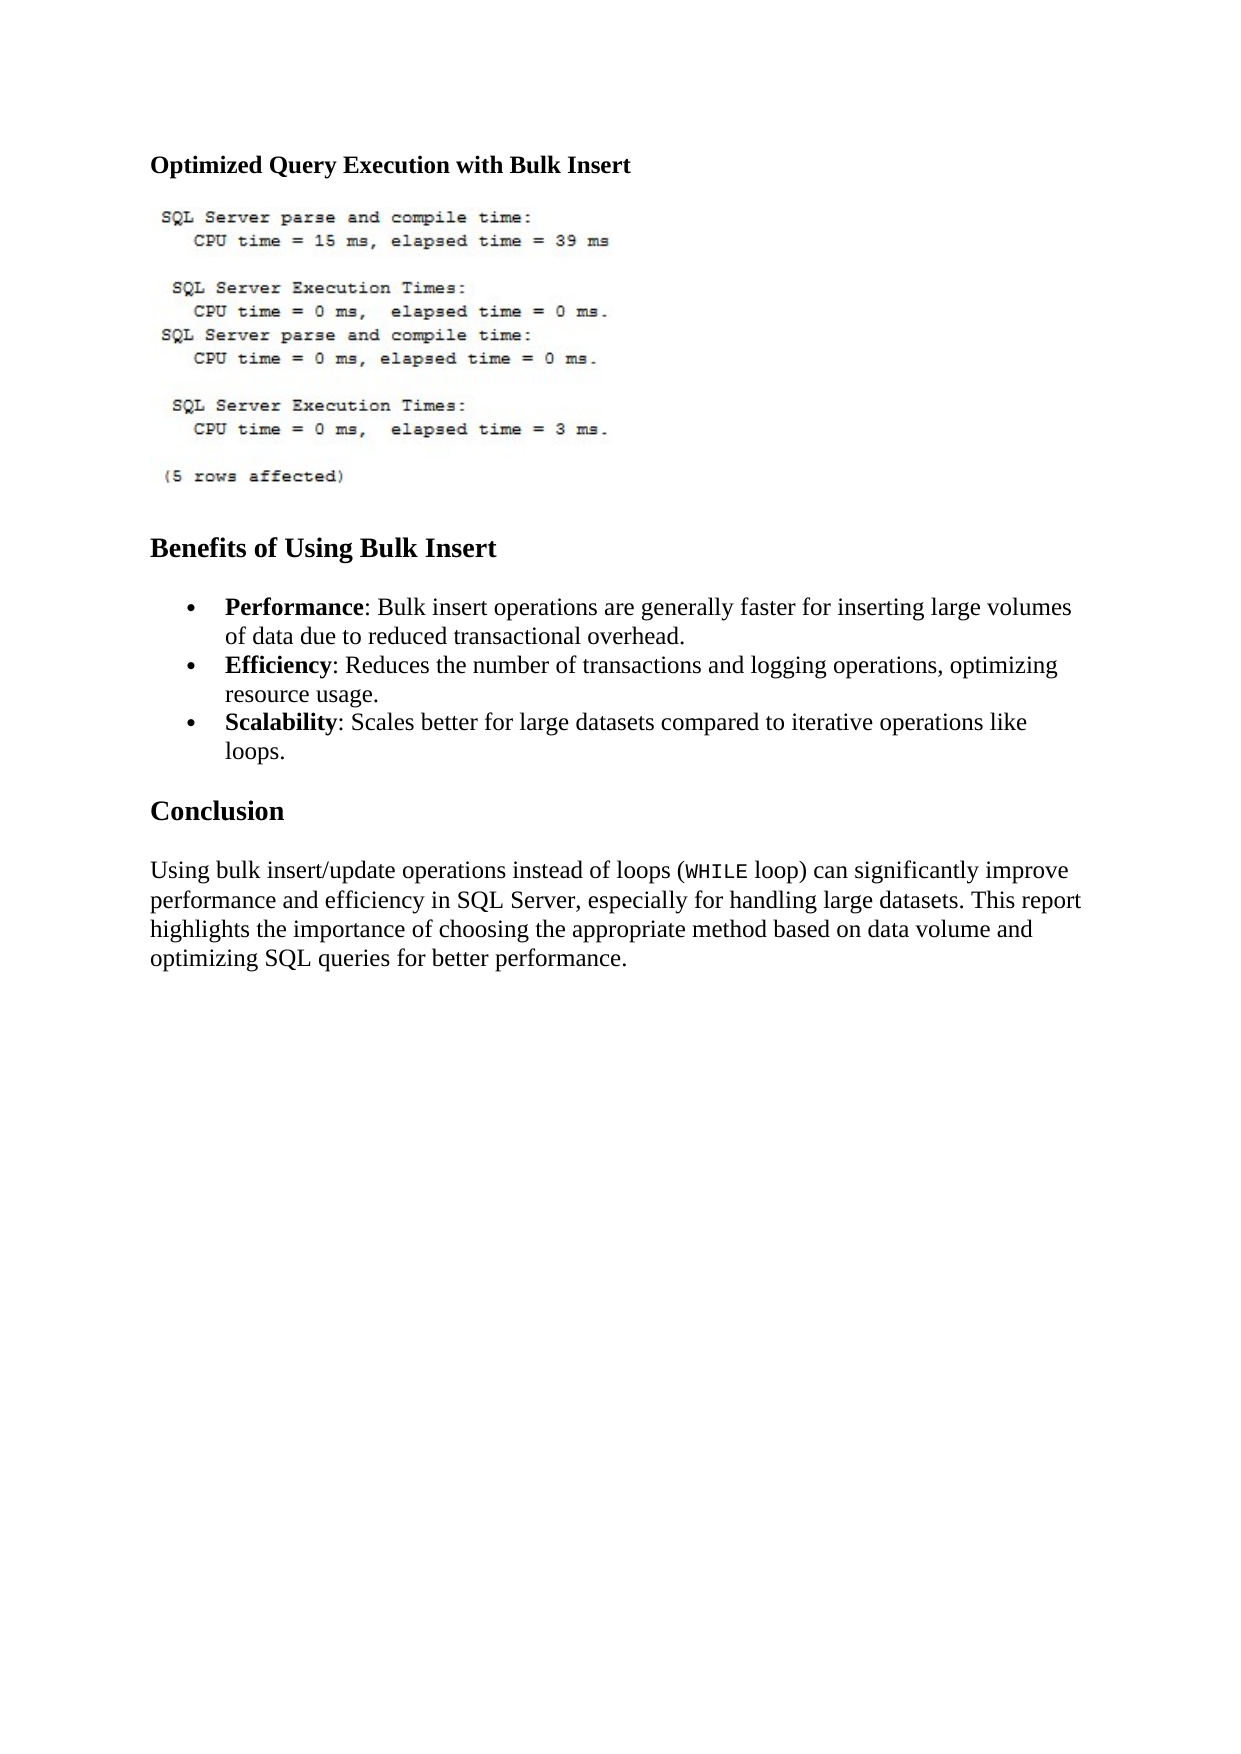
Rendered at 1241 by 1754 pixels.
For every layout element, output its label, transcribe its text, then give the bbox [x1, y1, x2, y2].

text Using bulk insert/update operations instead of loops (WHILE loop) can significantly improve performance and efficiency in SQL Server, especially for handling large datasets. This report highlights the importance of choosing the appropriate method based on data volume and optimizing SQL queries for better performance. [150, 856, 1090, 971]
list Scalability: Scales better for large datasets compared to iterative operations like loops. [187, 707, 1090, 765]
list Performance: Bulk insert operations are generally faster for inserting large volumes of data due to reduced transactional overhead. [187, 592, 1090, 650]
picture [150, 207, 613, 502]
list Efficiency: Reduces the number of transactions and logging operations, optimizing resource usage. [187, 650, 1090, 707]
text Optimized Query Execution with Bulk Insert [150, 150, 1090, 179]
text Benefits of Using Bulk Insert [150, 531, 1090, 563]
text Conclusion [150, 794, 1090, 826]
